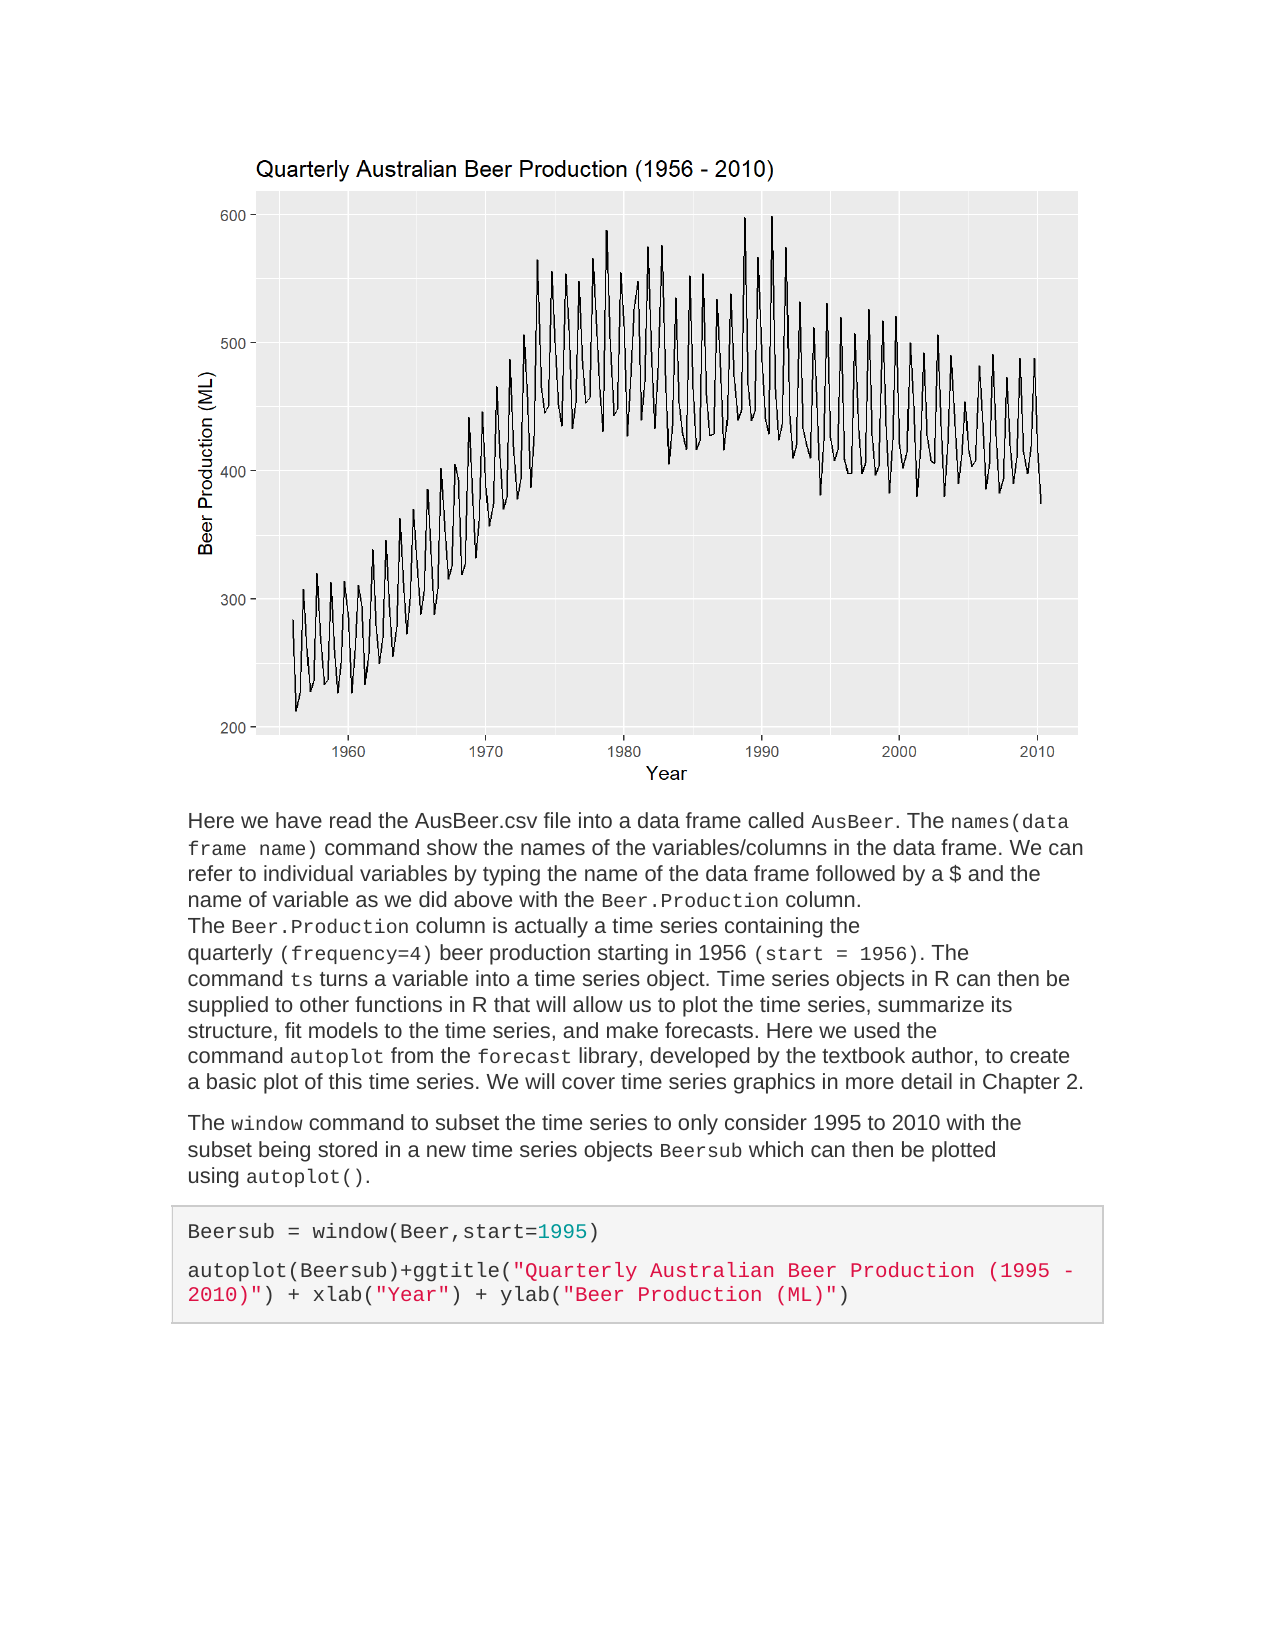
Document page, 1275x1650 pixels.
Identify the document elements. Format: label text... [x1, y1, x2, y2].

text The window command to subset the time series to only consider 1995 to 2010 with the subset being stored in a new time series objects Beersub which can then be plotted using autoplot(). [187, 1110, 1087, 1189]
text Beersub = window(Beer,start=1995) [173, 1207, 1102, 1244]
picture [187, 150, 1088, 793]
text autoplot(Beersub)+ggtitle("Quarterly Australian Beer Production (1995 - 2010)") + xlab("Year") + ylab("Beer Production (ML)") [173, 1244, 1102, 1322]
text Here we have read the AusBeer.csv file into a data frame called AusBeer. The names(data frame name) command show the names of the variables/columns in the data frame. We can refer to individual variables by typing the name of the data frame followed by a $ and the name of variable as we did above with the Beer.Production column. The Beer.Production column is actually a time series containing the quarterly (frequency=4) beer production starting in 1956 (start = 1956). The command ts turns a variable into a time series object. Time series objects in R can then be supplied to other functions in R that will allow us to plot the time series, summarize its structure, fit models to the time series, and make forecasts. Here we used the command autoplot from the forecast library, developed by the textbook author, to create a basic plot of this time series. We will cover time series graphics in more detail in Chapter 2. [187, 808, 1087, 1094]
